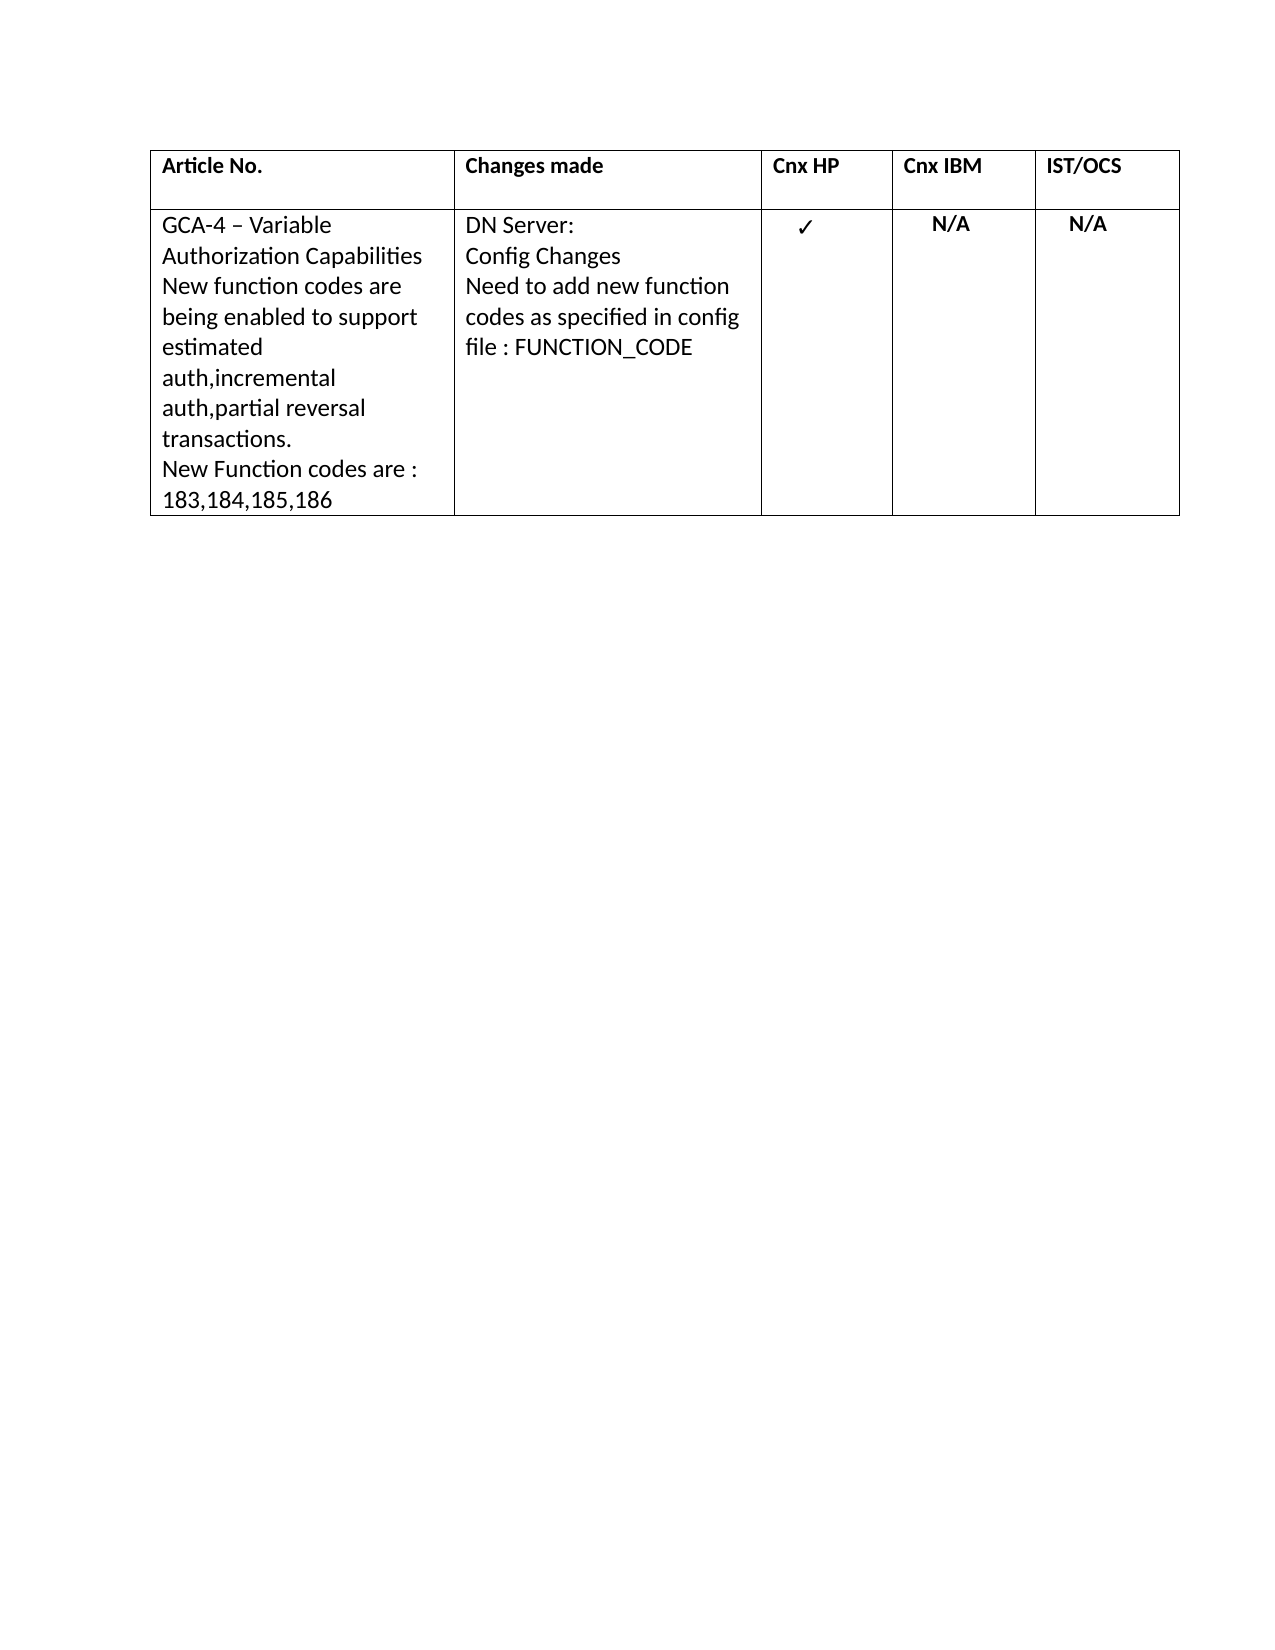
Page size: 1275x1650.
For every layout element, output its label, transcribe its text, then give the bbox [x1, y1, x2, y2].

table_header Article No. [151, 151, 454, 208]
table_header IST/OCS [1036, 151, 1179, 208]
table_header Cnx HP [762, 151, 892, 208]
table_header Cnx IBM [893, 151, 1035, 208]
table_header Changes made [455, 151, 761, 208]
table_cell ✓ [762, 210, 892, 515]
table_cell N/A [893, 210, 1035, 515]
table_cell N/A [1036, 210, 1179, 515]
table_cell DN Server: Config Changes Need to add new function codes as specified in config file : FUNCTION_CODE [455, 210, 761, 515]
table_cell GCA-4 – Variable Authorization Capabilities New function codes are being enabled to support estimated auth,incremental auth,partial reversal transactions. New Function codes are : 183,184,185,186 [151, 210, 454, 515]
